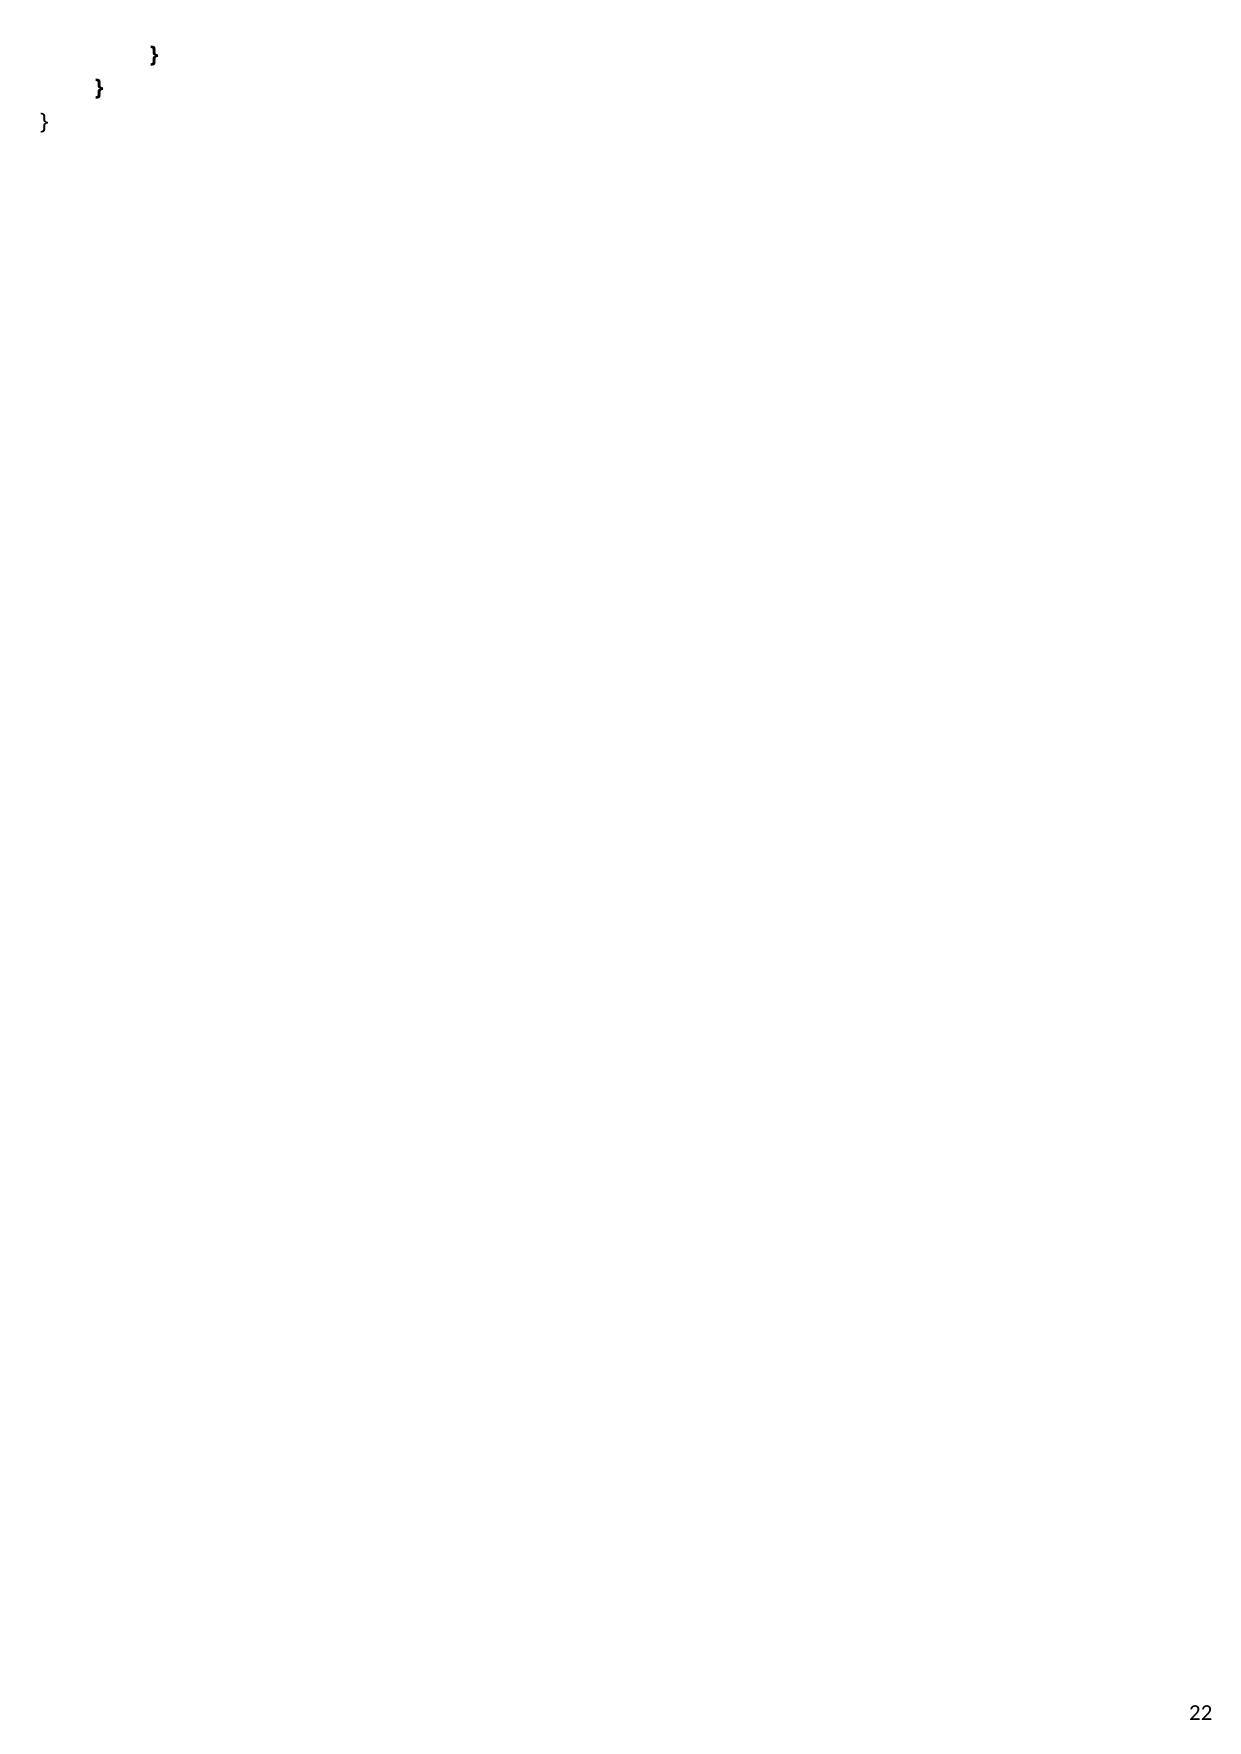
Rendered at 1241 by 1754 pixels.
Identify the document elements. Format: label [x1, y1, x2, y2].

text [37, 37, 1212, 136]
